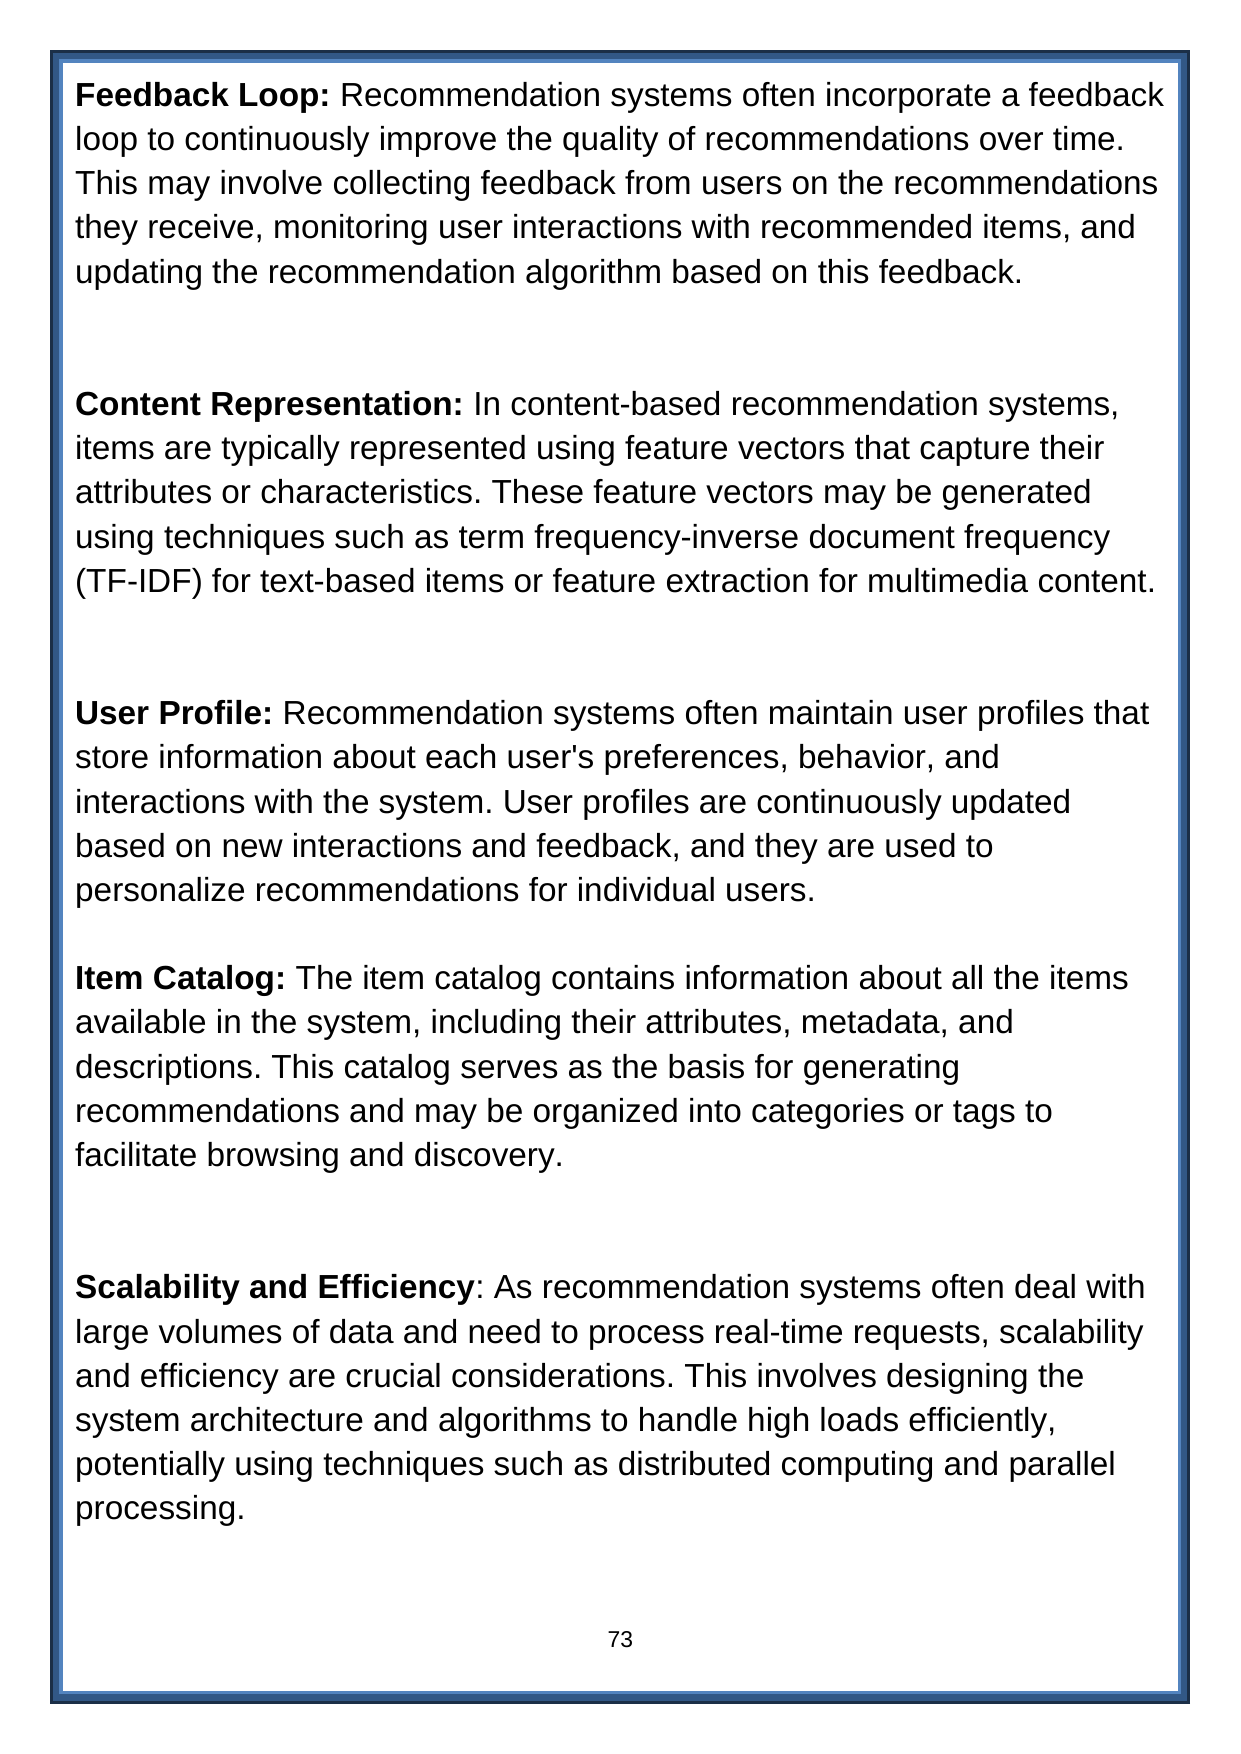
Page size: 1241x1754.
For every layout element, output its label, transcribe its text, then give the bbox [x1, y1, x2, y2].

text Content Representation: In content-based recommendation systems, items are typically represented using feature vectors that capture their attributes or characteristics. These feature vectors may be generated using techniques such as term frequency-inverse document frequency (TF-IDF) for text-based items or feature extraction for multimedia content. [75, 384, 1165, 599]
text Item Catalog: The item catalog contains information about all the items available in the system, including their attributes, metadata, and descriptions. This catalog serves as the basis for generating recommendations and may be organized into categories or tags to facilitate browsing and discovery. [75, 958, 1165, 1173]
text Feedback Loop: Recommendation systems often incorporate a feedback loop to continuously improve the quality of recommendations over time. This may involve collecting feedback from users on the recommendations they receive, monitoring user interactions with recommended items, and updating the recommendation algorithm based on this feedback. [75, 75, 1165, 290]
text Scalability and Efficiency: As recommendation systems often deal with large volumes of data and need to process real-time requests, scalability and efficiency are crucial considerations. This involves designing the system architecture and algorithms to handle high loads efficiently, potentially using techniques such as distributed computing and parallel processing. [75, 1267, 1165, 1527]
text User Profile: Recommendation systems often maintain user profiles that store information about each user's preferences, behavior, and interactions with the system. User profiles are continuously updated based on new interactions and feedback, and they are used to personalize recommendations for individual users. [75, 693, 1165, 908]
